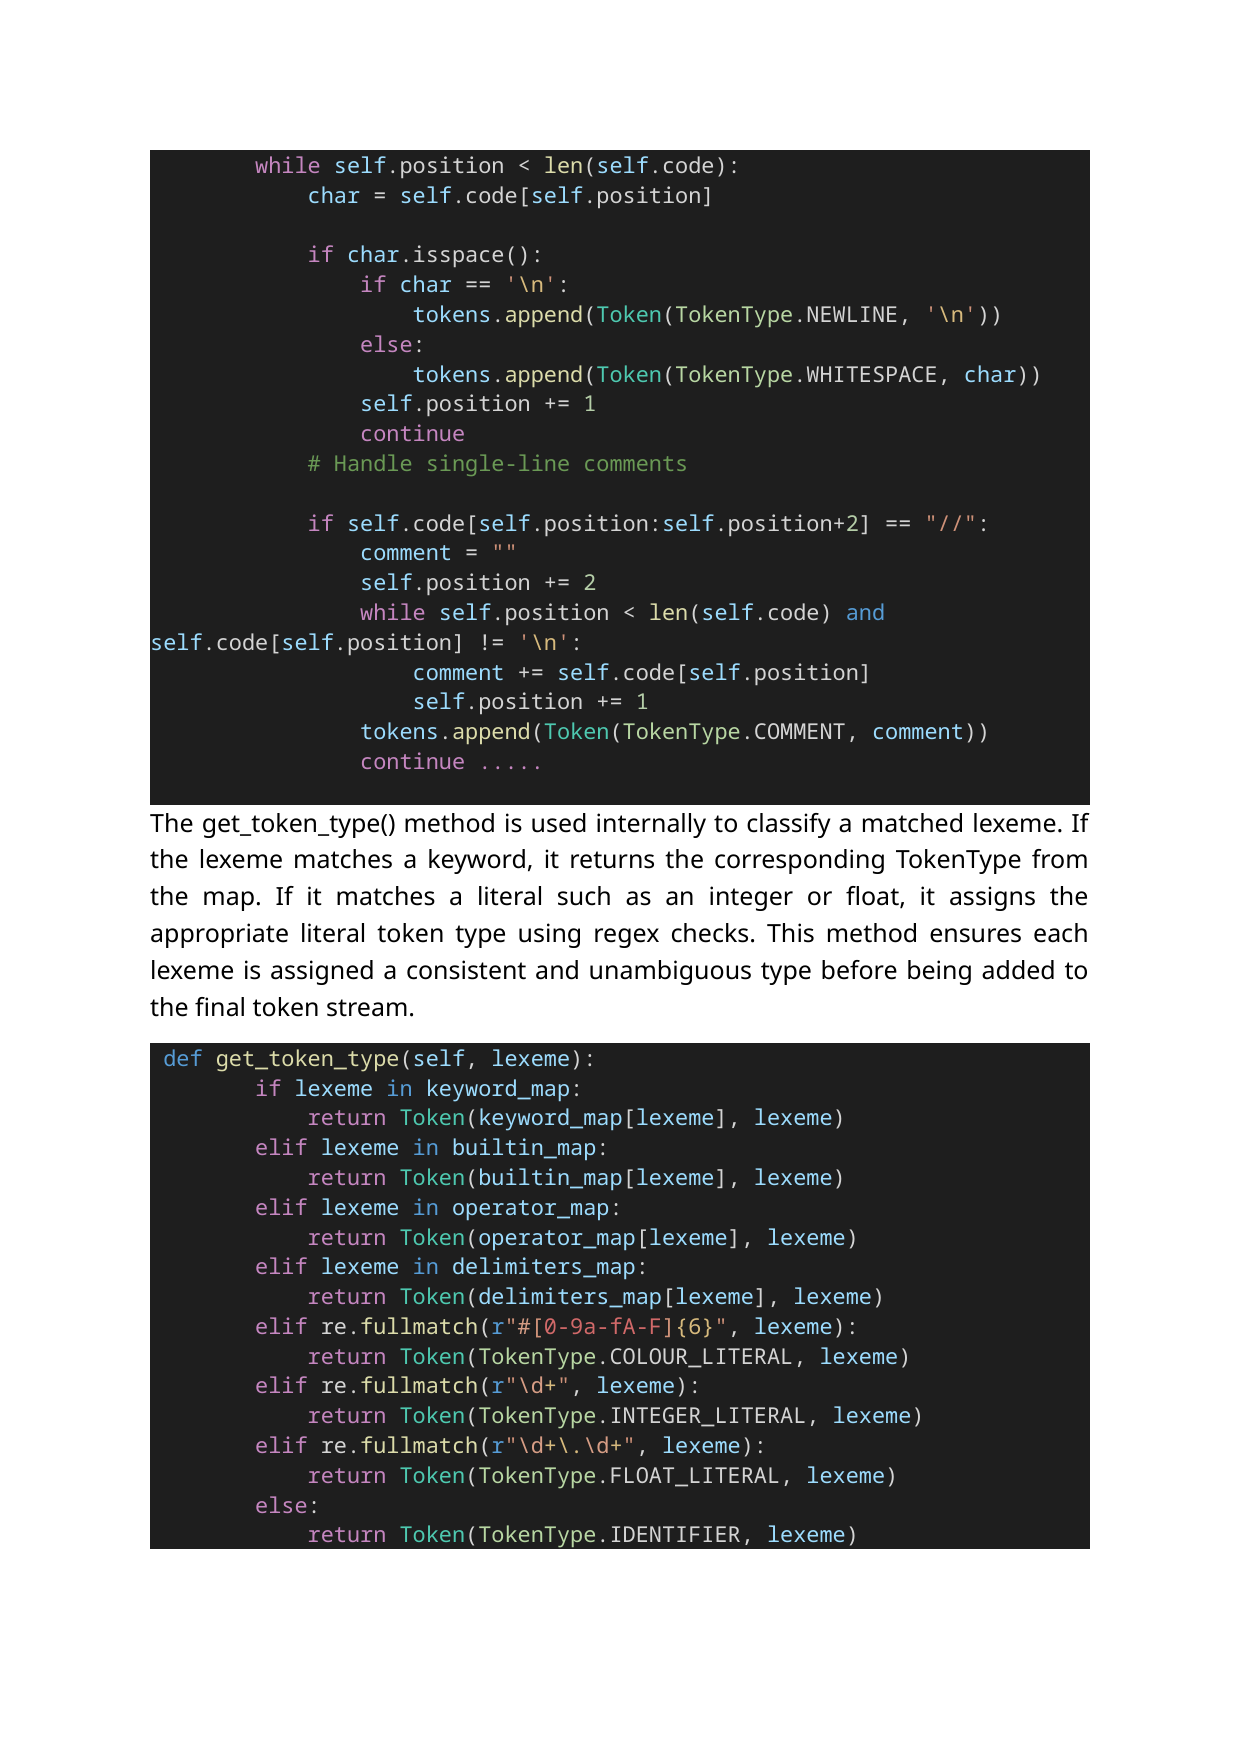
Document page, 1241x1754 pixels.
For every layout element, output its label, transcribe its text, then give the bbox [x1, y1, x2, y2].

text while self.position < len(self.code): [150, 150, 1090, 180]
text tokens.append(Token(TokenType.NEWLINE, '\n')) [150, 299, 1090, 329]
text tokens.append(Token(TokenType.WHITESPACE, char)) [150, 358, 1090, 388]
text return Token(operator_map[lexeme], lexeme) [150, 1221, 1090, 1251]
text if char.isspace(): [150, 239, 1090, 269]
text return Token(TokenType.INTEGER_LITERAL, lexeme) [150, 1400, 1090, 1430]
text elif re.fullmatch(r"\d+", lexeme): [150, 1370, 1090, 1400]
text elif re.fullmatch(r"\d+\.\d+", lexeme): [150, 1430, 1090, 1460]
text if lexeme in keyword_map: [150, 1072, 1090, 1102]
text self.position += 2 [150, 567, 1090, 597]
text comment += self.code[self.position] [150, 656, 1090, 686]
text return Token(keyword_map[lexeme], lexeme) [150, 1102, 1090, 1132]
text else: [150, 1489, 1090, 1519]
text if char == '\n': [150, 269, 1090, 299]
text char = self.code[self.position] [150, 180, 1090, 209]
text elif lexeme in builtin_map: [150, 1132, 1090, 1162]
text continue [150, 418, 1090, 448]
text self.position += 1 [150, 388, 1090, 418]
text while self.position < len(self.code) and self.code[self.position] != '\n': [150, 597, 1090, 656]
text continue ..... [150, 746, 1090, 776]
text return Token(delimiters_map[lexeme], lexeme) [150, 1281, 1090, 1311]
text self.position += 1 [150, 686, 1090, 716]
text if self.code[self.position:self.position+2] == "//": [150, 507, 1090, 537]
text return Token(TokenType.COLOUR_LITERAL, lexeme) [150, 1341, 1090, 1370]
text elif re.fullmatch(r"#[0-9a-fA-F]{6}", lexeme): [150, 1311, 1090, 1341]
text elif lexeme in delimiters_map: [150, 1251, 1090, 1281]
text # Handle single-line comments [150, 448, 1090, 478]
text The get_token_type() method is used internally to classify a matched lexeme. If the lexeme matches a keyword, it returns the corresponding TokenType from the map. If it matches a literal such as an integer or float, it assigns the appropriate literal token type using regex checks. This method ensures each lexeme is assigned a consistent and unambiguous type before being added to the final token stream. [150, 805, 1090, 1023]
text return Token(TokenType.IDENTIFIER, lexeme) [150, 1519, 1090, 1549]
text comment = "" [150, 537, 1090, 567]
text else: [150, 329, 1090, 358]
text elif lexeme in operator_map: [150, 1192, 1090, 1221]
text tokens.append(Token(TokenType.COMMENT, comment)) [150, 716, 1090, 746]
text return Token(TokenType.FLOAT_LITERAL, lexeme) [150, 1460, 1090, 1489]
text return Token(builtin_map[lexeme], lexeme) [150, 1162, 1090, 1192]
text def get_token_type(self, lexeme): [150, 1043, 1090, 1072]
